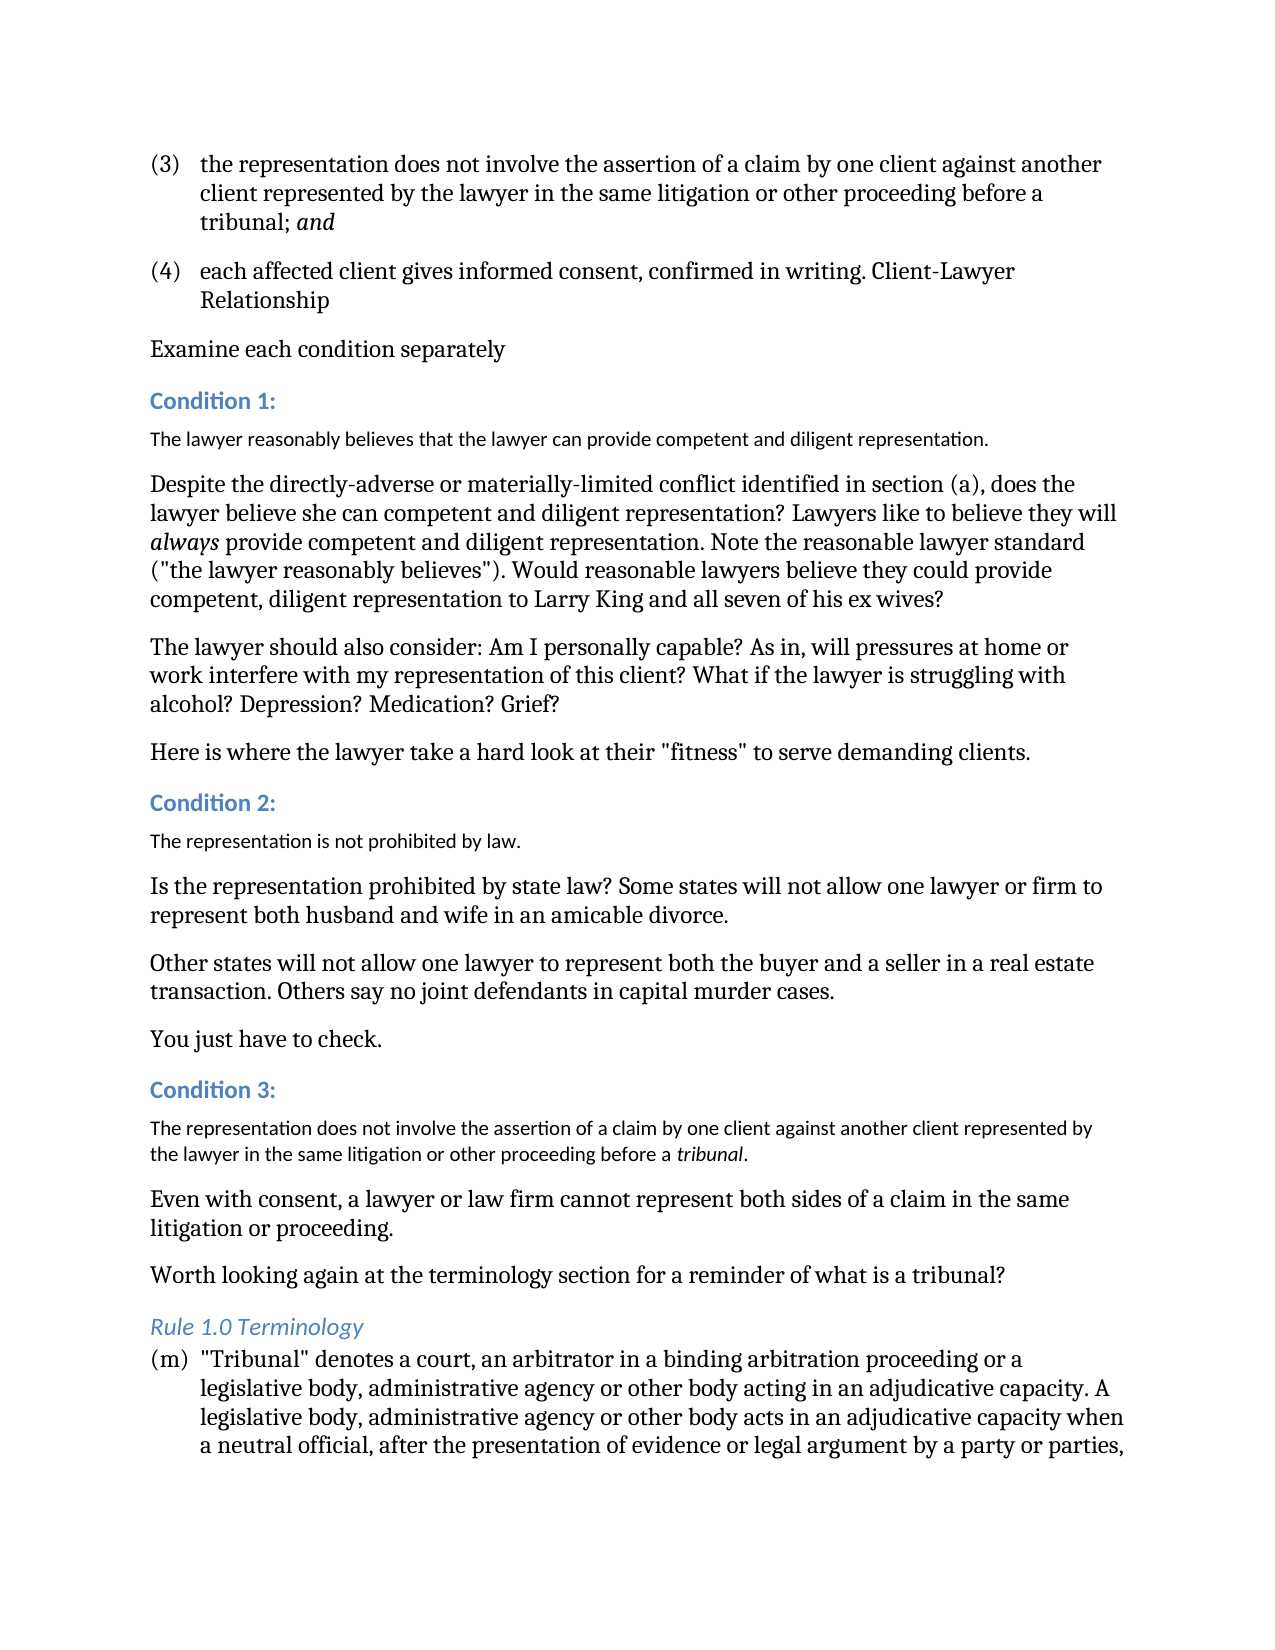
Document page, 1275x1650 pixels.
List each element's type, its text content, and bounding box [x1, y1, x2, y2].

subtitle Condition 3: [150, 1074, 1125, 1105]
list the representation does not involve the assertion of a claim by one client against another client represented by the lawyer in the same litigation or other proceeding before a tribunal; and [150, 150, 1125, 236]
text Worth looking again at the terminology section for a reminder of what is a tribunal? [150, 1261, 1125, 1290]
list each affected client gives informed consent, confirmed in writing. Client-Lawyer Relationship [150, 257, 1125, 314]
text The lawyer reasonably believes that the lawyer can provide competent and diligent representation. [150, 426, 1125, 451]
text The lawyer should also consider: Am I personally capable? As in, will pressures at home or work interfere with my representation of this client? What if the lawyer is struggling with alcohol? Depression? Medication? Grief? [150, 633, 1125, 719]
subtitle Rule 1.0 Terminology [150, 1311, 1125, 1341]
text The representation is not prohibited by law. [150, 828, 1125, 853]
text Here is where the lawyer take a hard look at their "fitness" to serve demanding clients. [150, 738, 1125, 766]
text Is the representation prohibited by state law? Some states will not allow one lawyer or firm to represent both husband and wife in an amicable divorce. [150, 872, 1125, 930]
subtitle Condition 1: [150, 385, 1125, 416]
text Other states will not allow one lawyer to represent both the buyer and a seller in a real estate transaction. Others say no joint defendants in capital murder cases. [150, 948, 1125, 1006]
text Despite the directly-adverse or materially-limited conflict identified in section (a), does the lawyer believe she can competent and diligent representation? Lawyers like to believe they will always provide competent and diligent representation. Note the reasonable lawyer standard ("the lawyer reasonably believes"). Would reasonable lawyers believe they could provide competent, diligent representation to Larry King and all seven of his ex wives? [150, 470, 1125, 614]
text Examine each condition separately [150, 335, 1125, 364]
text Even with consent, a lawyer or law firm cannot represent both sides of a claim in the same litigation or proceeding. [150, 1185, 1125, 1242]
text You just have to check. [150, 1025, 1125, 1053]
text The representation does not involve the assertion of a claim by one client against another client represented by the lawyer in the same litigation or other proceeding before a tribunal. [150, 1115, 1125, 1166]
subtitle Condition 2: [150, 787, 1125, 818]
